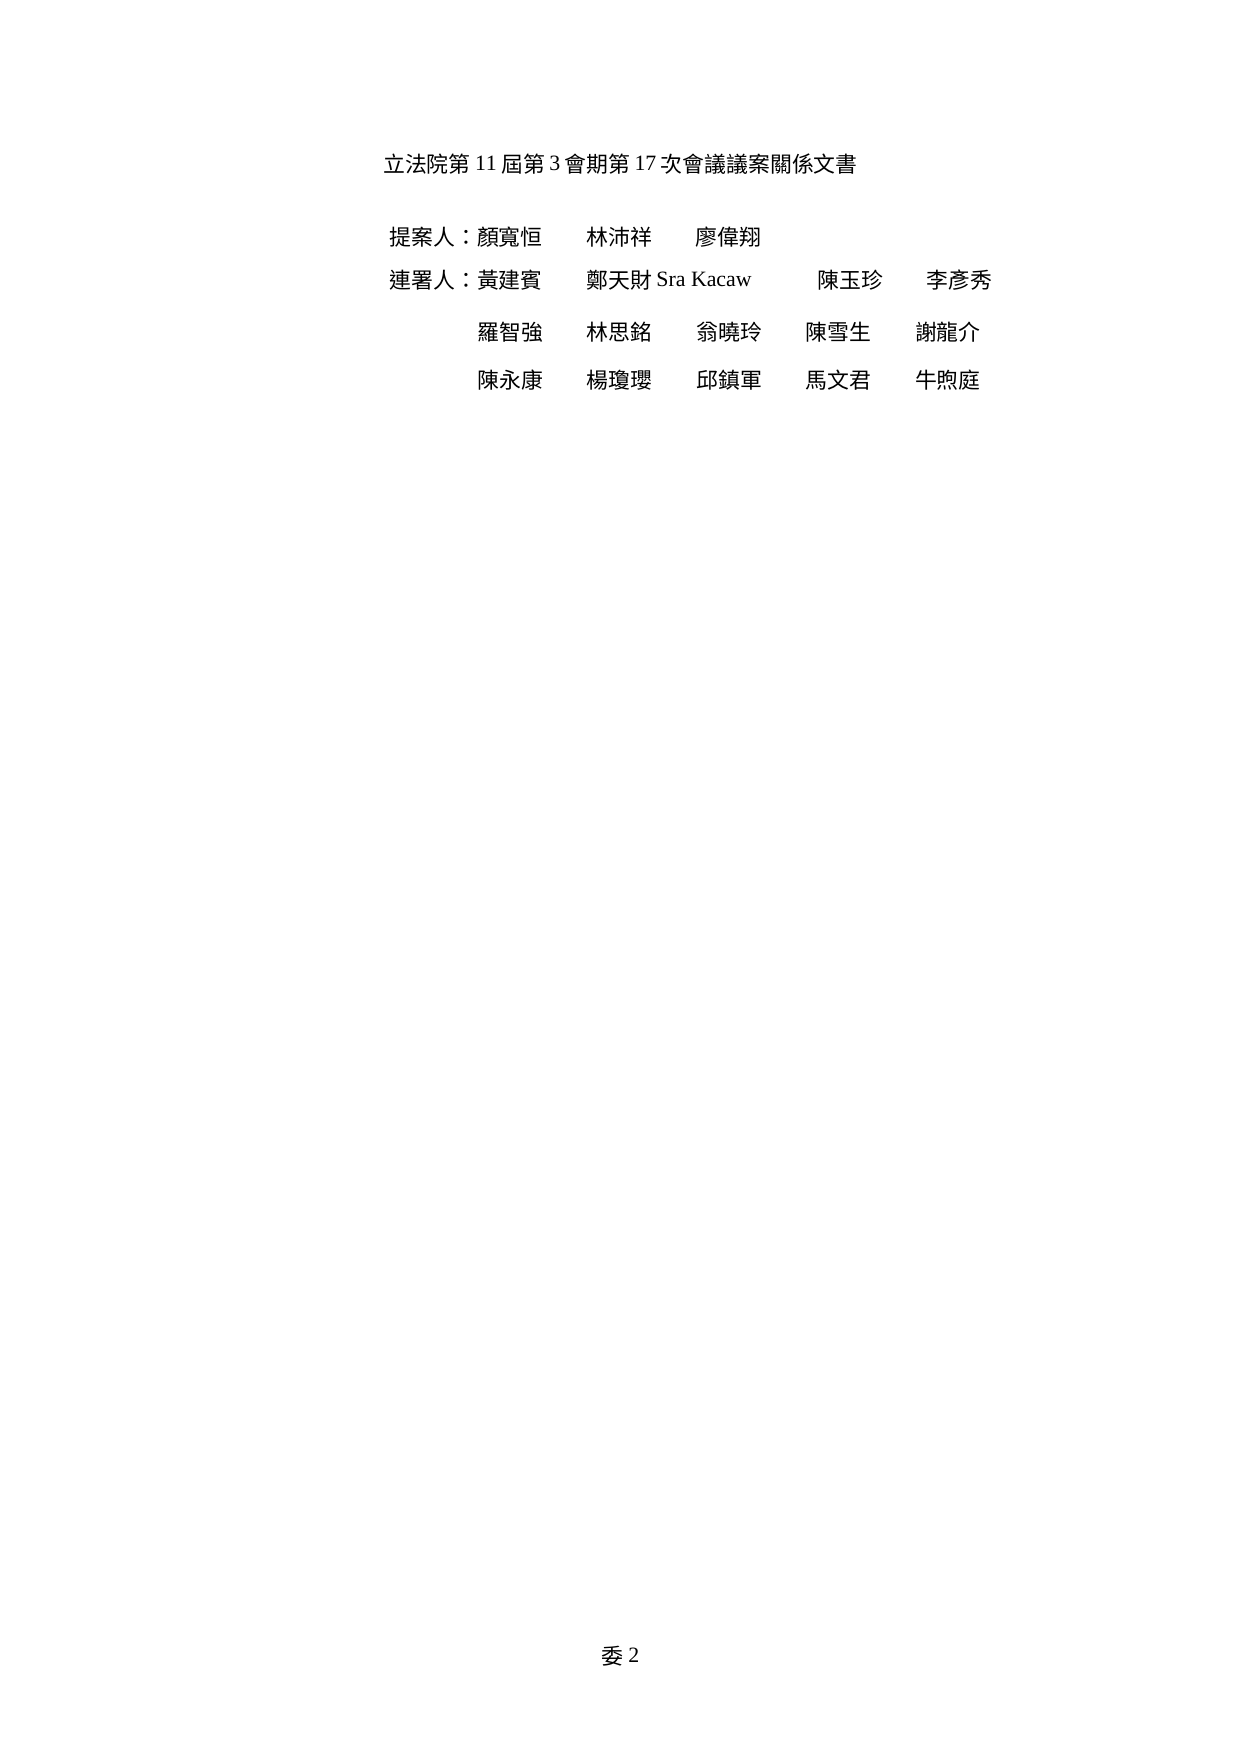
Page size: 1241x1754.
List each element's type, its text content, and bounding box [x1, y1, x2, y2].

text 連署人：黃建賓 鄭天財Sra Kacaw 陳玉珍 李彥秀 羅智強 林思銘 翁曉玲 陳雪生 謝龍介 陳永康 楊瓊瓔 邱鎮軍 馬文君 牛煦庭 [389, 254, 1027, 398]
text 提案人：顏寬恒 林沛祥 廖偉翔 [389, 207, 1027, 254]
